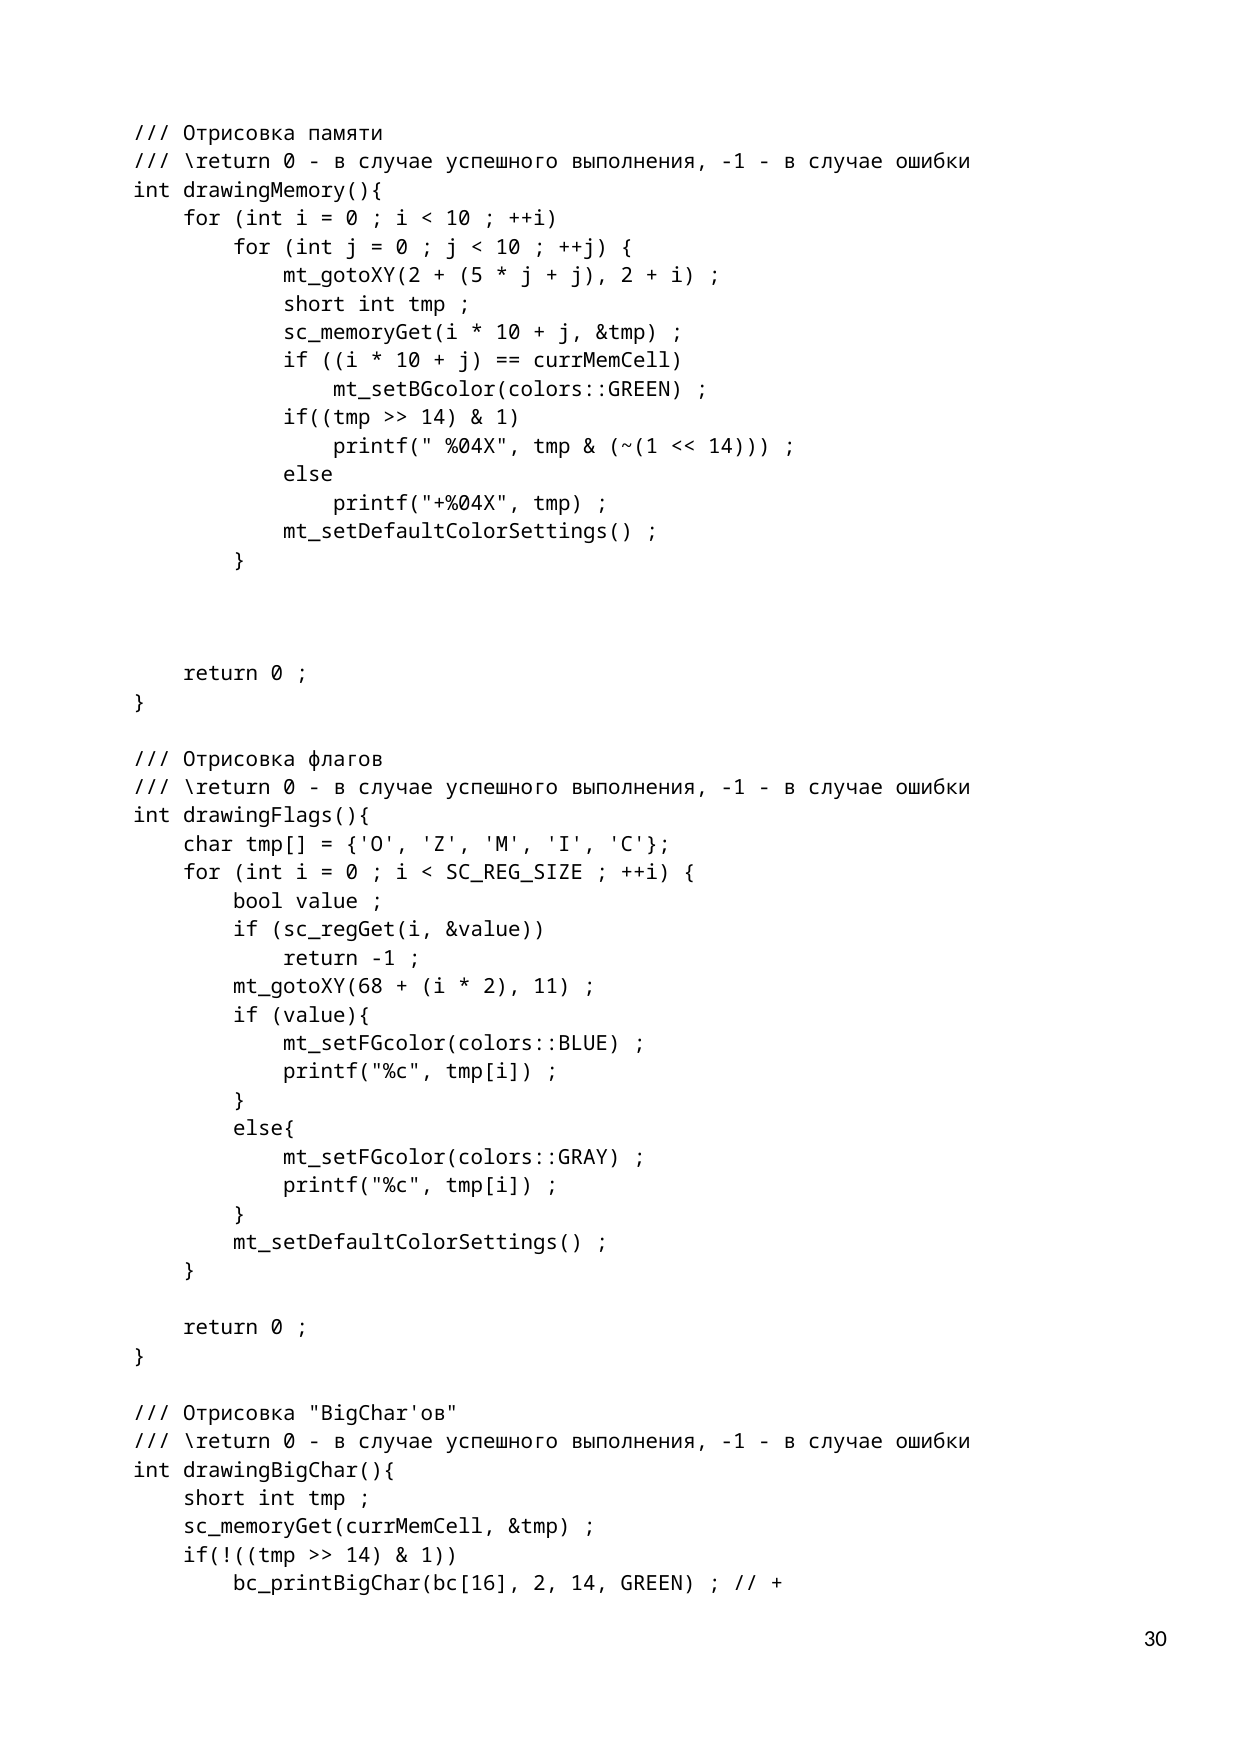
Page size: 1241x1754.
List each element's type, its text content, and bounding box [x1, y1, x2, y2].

text else{ [133, 1113, 1167, 1142]
text for (int i = 0 ; i < SC_REG_SIZE ; ++i) { [133, 857, 1167, 886]
text if (value){ [133, 1000, 1167, 1028]
text mt_setDefaultColorSettings() ; [133, 516, 1167, 545]
text mt_gotoXY(2 + (5 * j + j), 2 + i) ; [133, 260, 1167, 289]
text /// Отрисовка памяти [133, 118, 1167, 147]
text printf(" %04X", tmp & (~(1 << 14))) ; [133, 431, 1167, 459]
text /// Отрисовка "BigChar'ов" [133, 1398, 1167, 1426]
text return 0 ; [133, 658, 1167, 687]
text } [133, 1341, 1167, 1369]
text mt_gotoXY(68 + (i * 2), 11) ; [133, 971, 1167, 1000]
text /// \return 0 - в случае успешного выполнения, -1 - в случае ошибки [133, 147, 1167, 175]
text bool value ; [133, 886, 1167, 914]
text short int tmp ; [133, 1483, 1167, 1512]
text mt_setDefaultColorSettings() ; [133, 1227, 1167, 1256]
text char tmp[] = {'O', 'Z', 'M', 'I', 'C'}; [133, 829, 1167, 857]
text return -1 ; [133, 943, 1167, 971]
text for (int j = 0 ; j < 10 ; ++j) { [133, 232, 1167, 260]
text printf("+%04X", tmp) ; [133, 488, 1167, 516]
text } [133, 545, 1167, 573]
text mt_setFGcolor(colors::GRAY) ; [133, 1142, 1167, 1170]
text printf("%c", tmp[i]) ; [133, 1057, 1167, 1085]
text bc_printBigChar(bc[16], 2, 14, GREEN) ; // + [133, 1568, 1167, 1597]
text } [133, 687, 1167, 715]
text if(!((tmp >> 14) & 1)) [133, 1540, 1167, 1568]
text sc_memoryGet(i * 10 + j, &tmp) ; [133, 317, 1167, 346]
text if((tmp >> 14) & 1) [133, 402, 1167, 431]
text if (sc_regGet(i, &value)) [133, 914, 1167, 943]
text for (int i = 0 ; i < 10 ; ++i) [133, 203, 1167, 232]
text return 0 ; [133, 1312, 1167, 1341]
text } [133, 1256, 1167, 1284]
text int drawingFlags(){ [133, 801, 1167, 829]
text } [133, 1085, 1167, 1113]
text else [133, 459, 1167, 488]
text /// Отрисовка флагов [133, 744, 1167, 772]
text int drawingMemory(){ [133, 175, 1167, 203]
text /// \return 0 - в случае успешного выполнения, -1 - в случае ошибки [133, 1426, 1167, 1455]
text mt_setFGcolor(colors::BLUE) ; [133, 1028, 1167, 1057]
text /// \return 0 - в случае успешного выполнения, -1 - в случае ошибки [133, 772, 1167, 801]
text if ((i * 10 + j) == currMemCell) [133, 346, 1167, 374]
text printf("%c", tmp[i]) ; [133, 1170, 1167, 1199]
text int drawingBigChar(){ [133, 1455, 1167, 1483]
text sc_memoryGet(currMemCell, &tmp) ; [133, 1512, 1167, 1540]
text } [133, 1199, 1167, 1227]
text short int tmp ; [133, 289, 1167, 317]
text mt_setBGcolor(colors::GREEN) ; [133, 374, 1167, 402]
